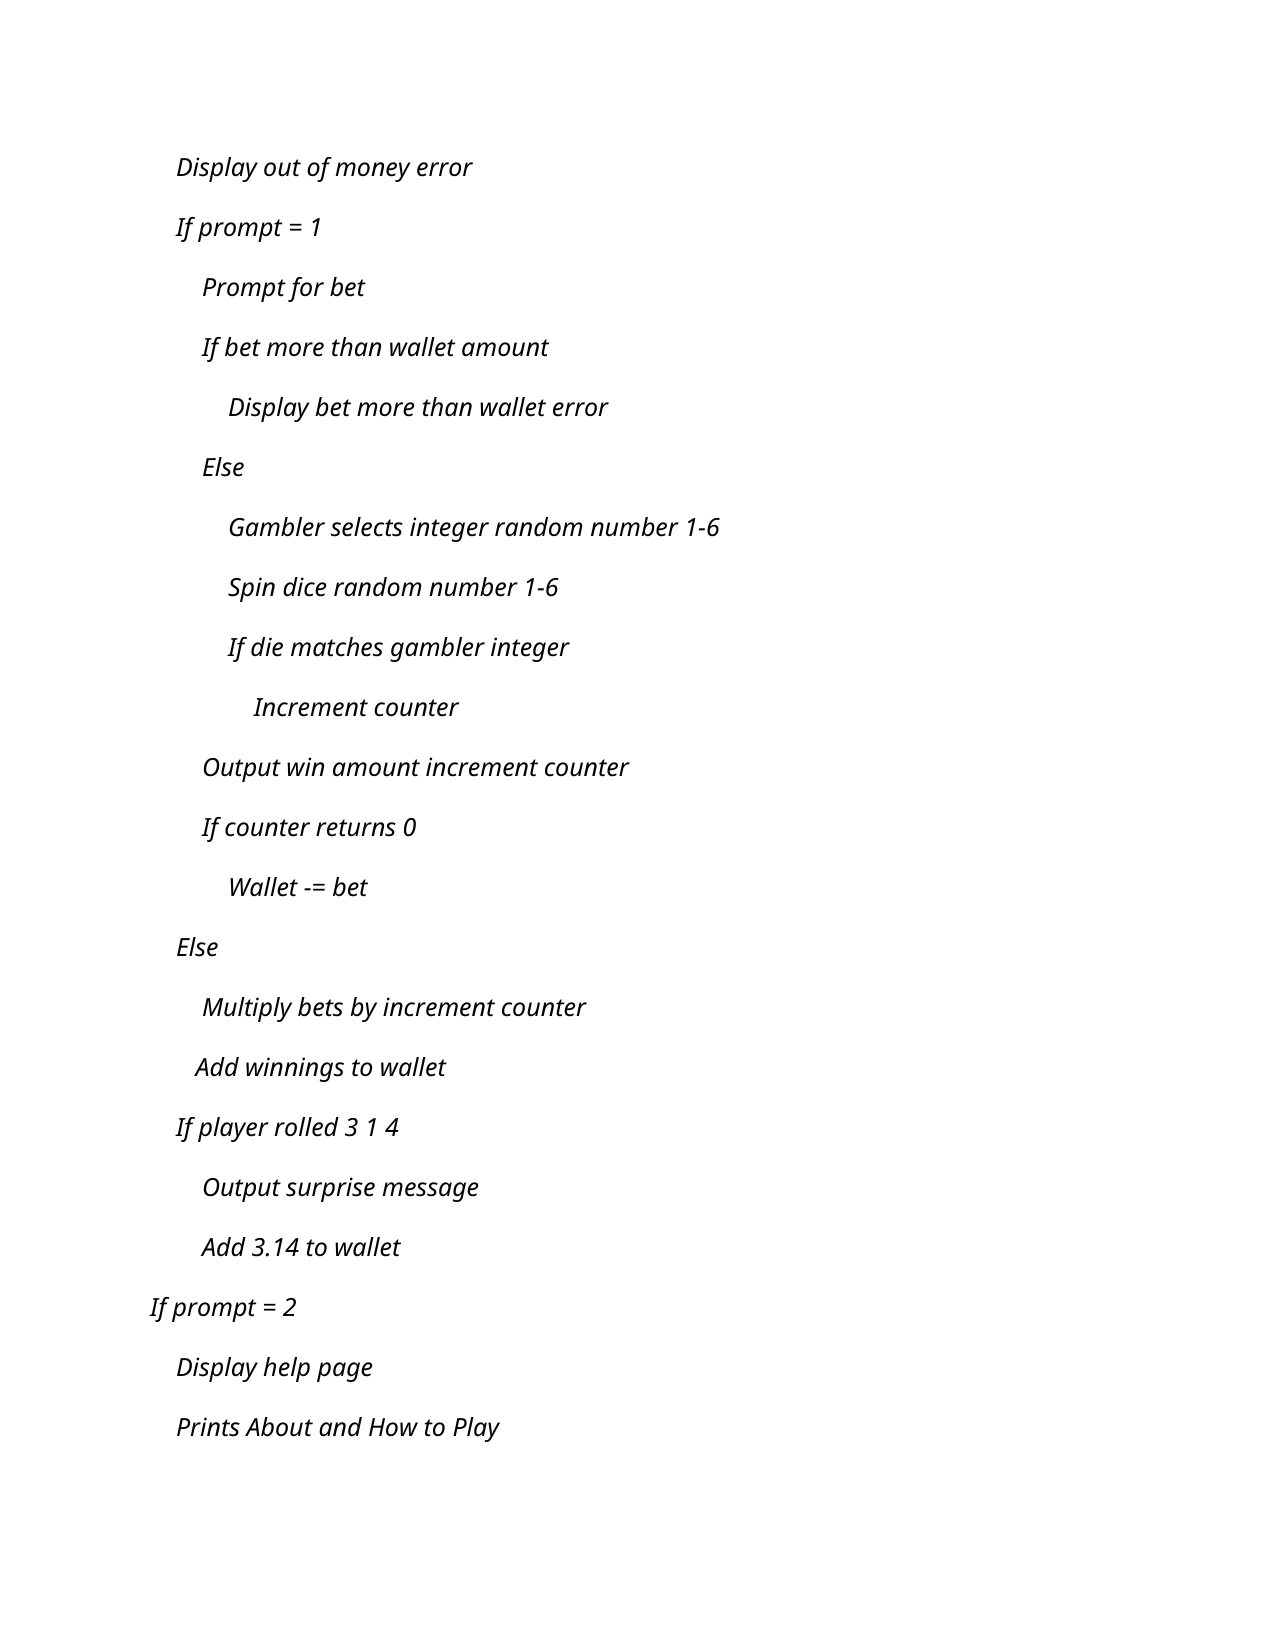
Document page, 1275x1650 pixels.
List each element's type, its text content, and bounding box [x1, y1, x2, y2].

text Spin dice random number 1-6 [150, 570, 1125, 604]
text If prompt = 1 [150, 210, 1125, 244]
text Display help page [150, 1350, 1125, 1384]
text If prompt = 2 [150, 1290, 1125, 1324]
text Prints About and How to Play [150, 1410, 1125, 1444]
text Add 3.14 to wallet [150, 1230, 1125, 1264]
text Prompt for bet [150, 270, 1125, 304]
text If bet more than wallet amount [150, 330, 1125, 364]
text Add winnings to wallet [150, 1050, 1125, 1084]
text Else [150, 450, 1125, 484]
text Output surprise message [150, 1170, 1125, 1204]
text Else [150, 930, 1125, 964]
text If counter returns 0 [150, 810, 1125, 844]
text Multiply bets by increment counter [150, 990, 1125, 1024]
text Gambler selects integer random number 1-6 [150, 510, 1125, 544]
text Output win amount increment counter [150, 750, 1125, 784]
text Display out of money error [150, 150, 1125, 184]
text Display bet more than wallet error [150, 390, 1125, 424]
text Wallet -= bet [150, 870, 1125, 904]
text If die matches gambler integer [150, 630, 1125, 664]
text Increment counter [150, 690, 1125, 724]
text If player rolled 3 1 4 [150, 1110, 1125, 1144]
